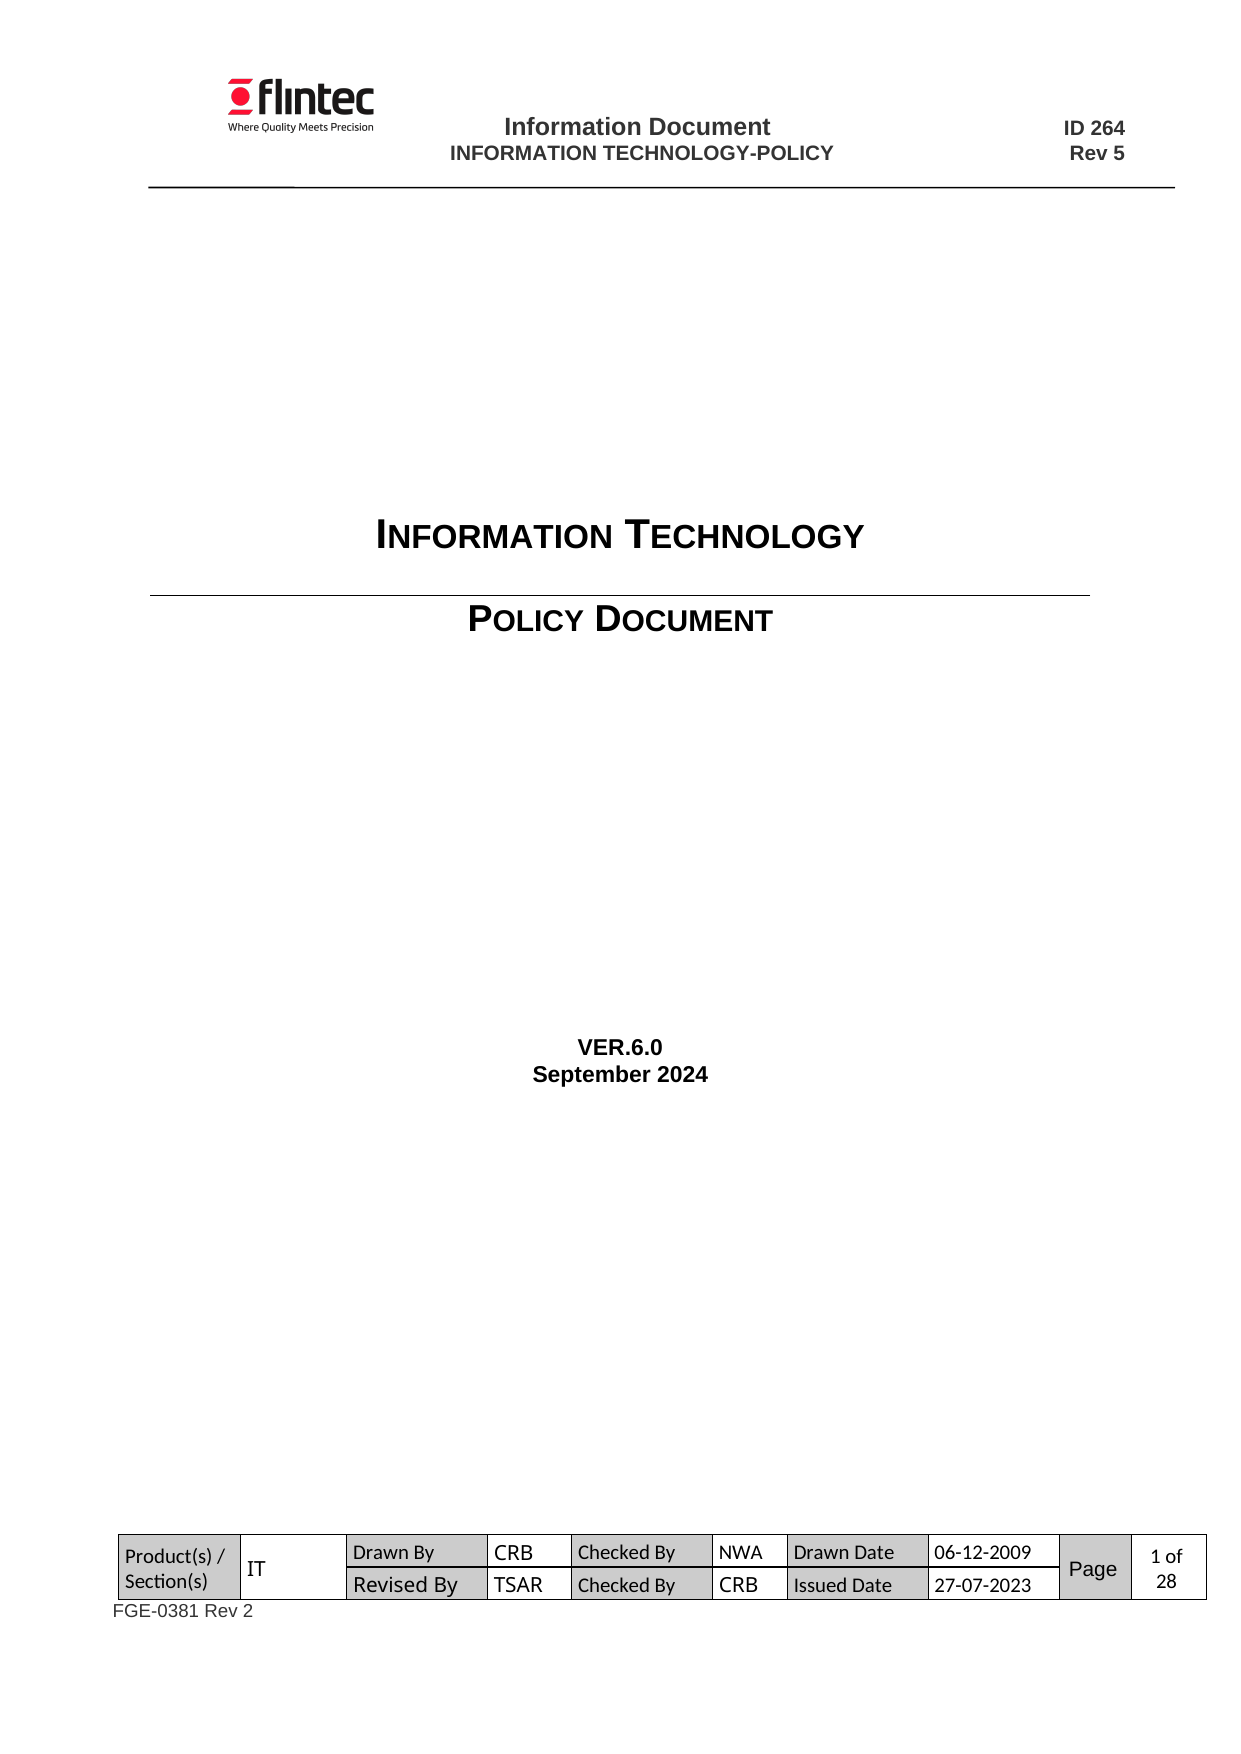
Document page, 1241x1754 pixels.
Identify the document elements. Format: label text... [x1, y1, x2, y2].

text Policy Document [150, 596, 1090, 639]
text September 2024 [150, 1061, 1090, 1087]
picture [226, 75, 376, 135]
text VER.6.0 [150, 1034, 1090, 1061]
text Information Technology [150, 509, 1090, 595]
